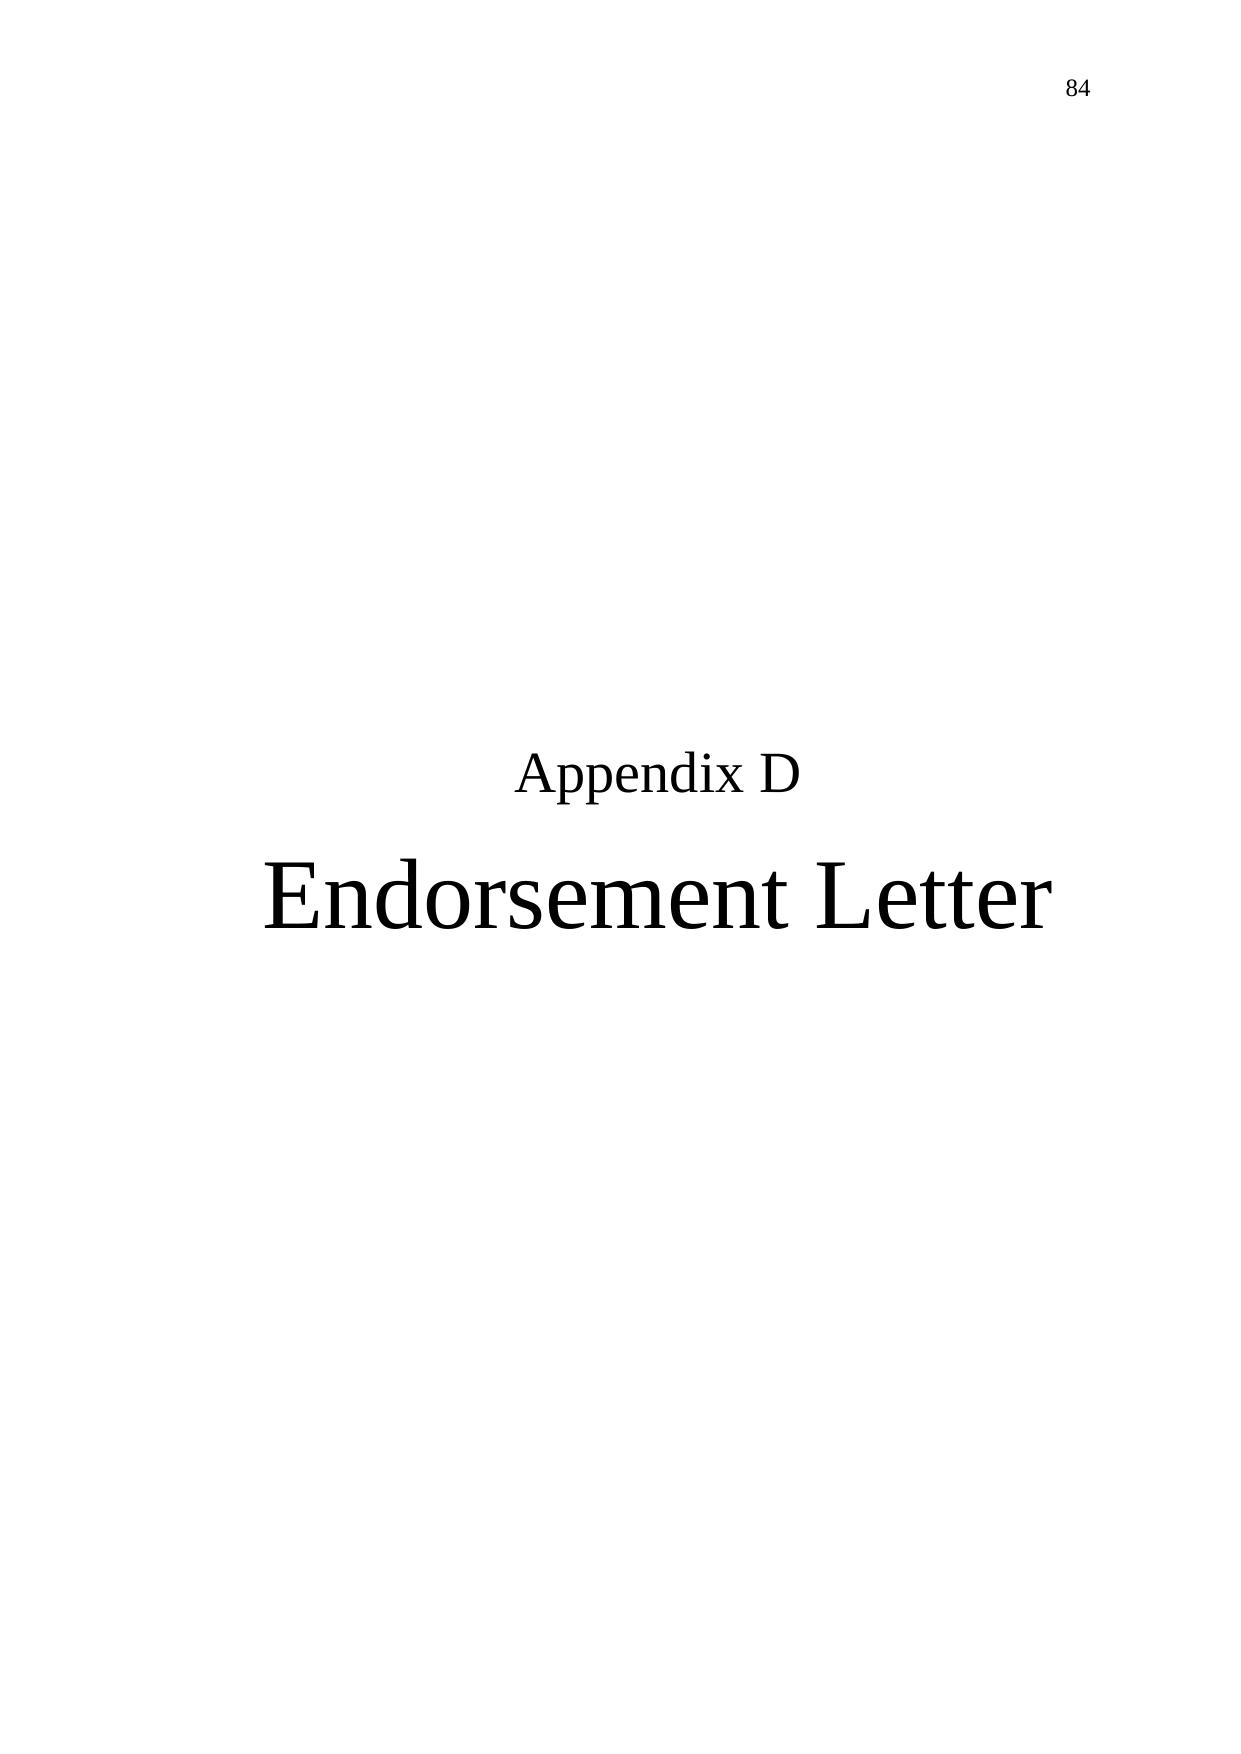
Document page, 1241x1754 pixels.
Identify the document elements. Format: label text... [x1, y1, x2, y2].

text Appendix D [225, 737, 1090, 804]
text Endorsement Letter [225, 835, 1090, 950]
